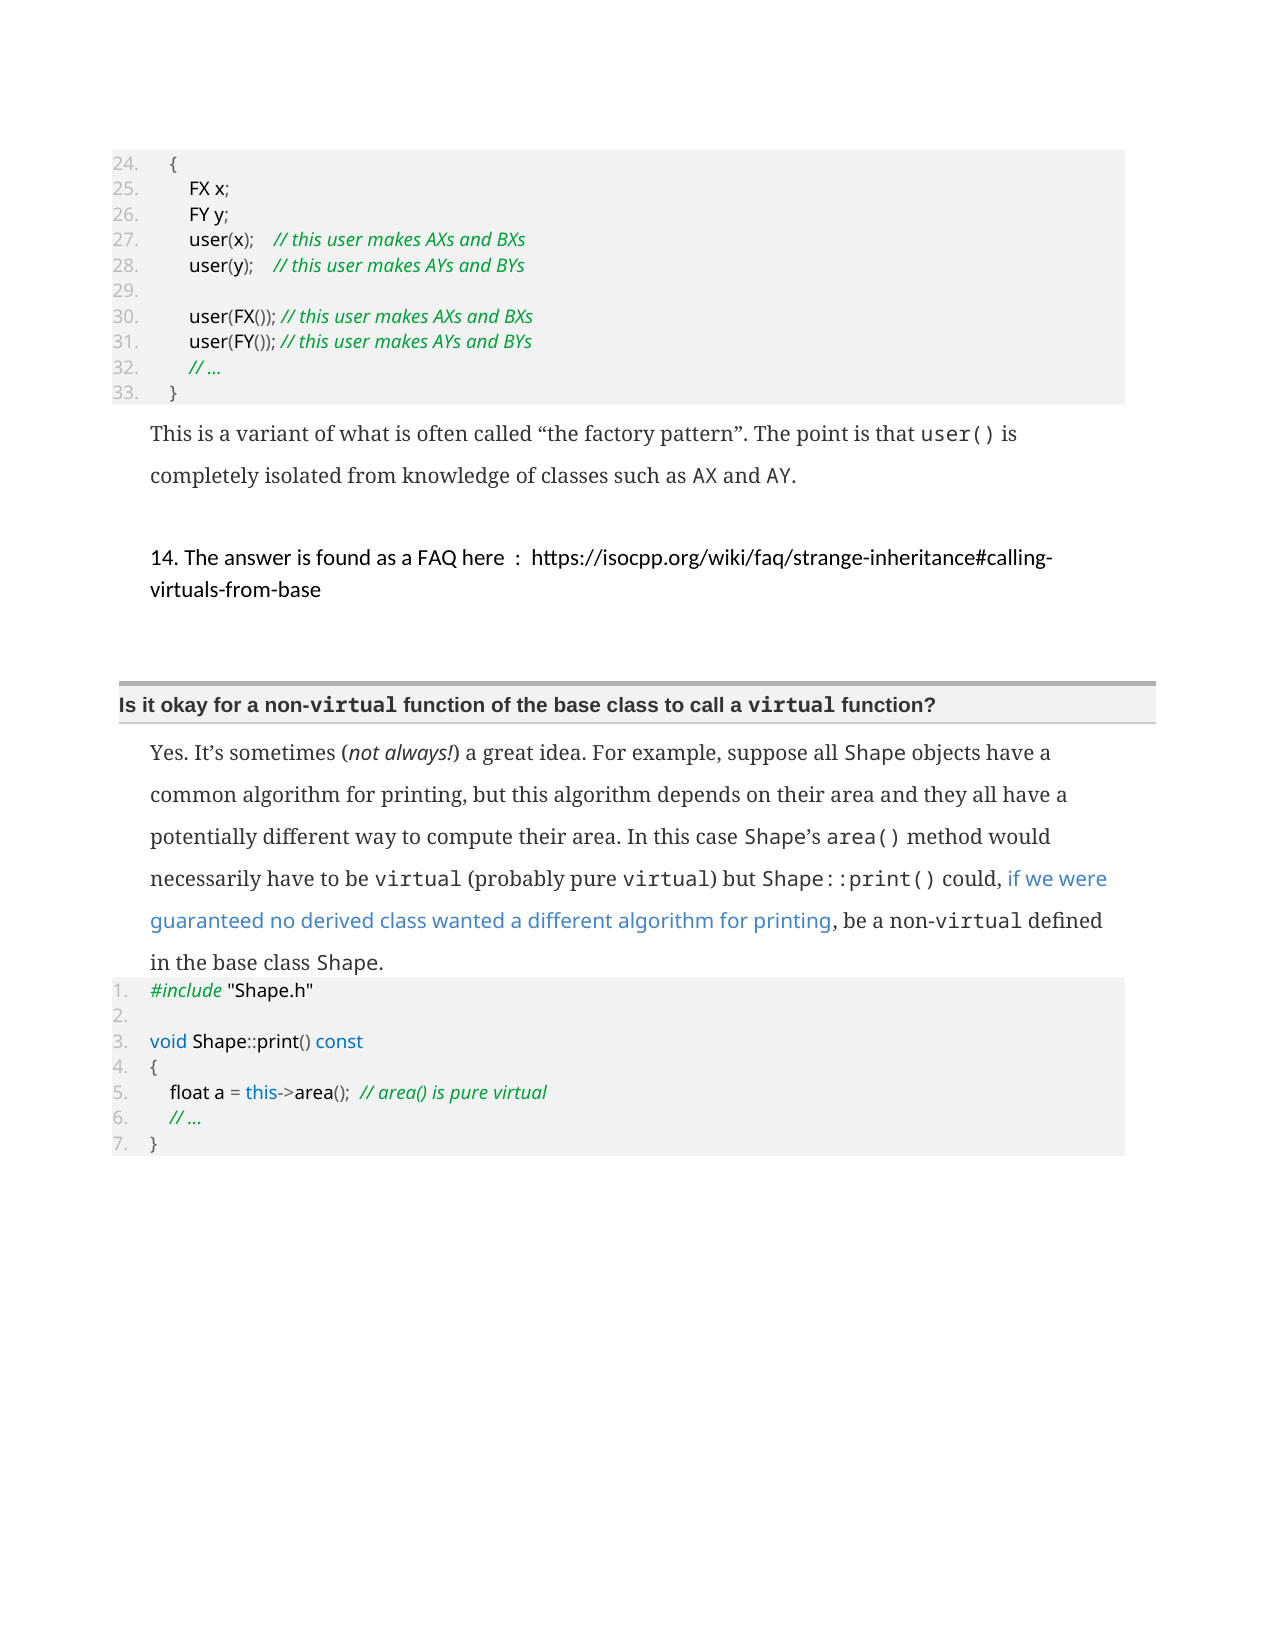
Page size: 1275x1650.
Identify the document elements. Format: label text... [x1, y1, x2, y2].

list user(x); // this user makes AXs and BXs [112, 227, 1125, 252]
list FY y; [112, 201, 1125, 227]
list { [112, 150, 1125, 176]
list user(FX()); // this user makes AXs and BXs [112, 303, 1125, 329]
list user(y); // this user makes AYs and BYs [112, 252, 1125, 278]
text Yes. It’s sometimes (not always!) a great idea. For example, suppose all Shape objects have a common algorithm for printing, but this algorithm depends on their area and they all have a potentially different way to compute their area. In this case Shape’s area() method would necessarily have to be virtual (probably pure virtual) but Shape::print() could, if we were guaranteed no derived class wanted a different algorithm for printing, be a non-virtual defined in the base class Shape. [150, 724, 1125, 977]
list user(FY()); // this user makes AYs and BYs [112, 329, 1125, 354]
list } [112, 1130, 1125, 1156]
list { [112, 1053, 1125, 1079]
list // ... [112, 354, 1125, 380]
subtitle Is it okay for a non-virtual function of the base class to call a virtual function? [119, 686, 1156, 722]
text 14. The answer is found as a FAQ here : https://isocpp.org/wiki/faq/strange-inheritance#calling-virtuals-from-base [150, 543, 1125, 603]
list } [112, 380, 1125, 405]
list // ... [112, 1104, 1125, 1130]
list FX x; [112, 176, 1125, 201]
list void Shape::print() const [112, 1028, 1125, 1053]
list float a = this->area(); // area() is pure virtual [112, 1079, 1125, 1104]
text This is a variant of what is often called “the factory pattern”. The point is that user() is completely isolated from knowledge of classes such as AX and AY. [150, 405, 1125, 489]
list #include "Shape.h" [112, 977, 1125, 1002]
